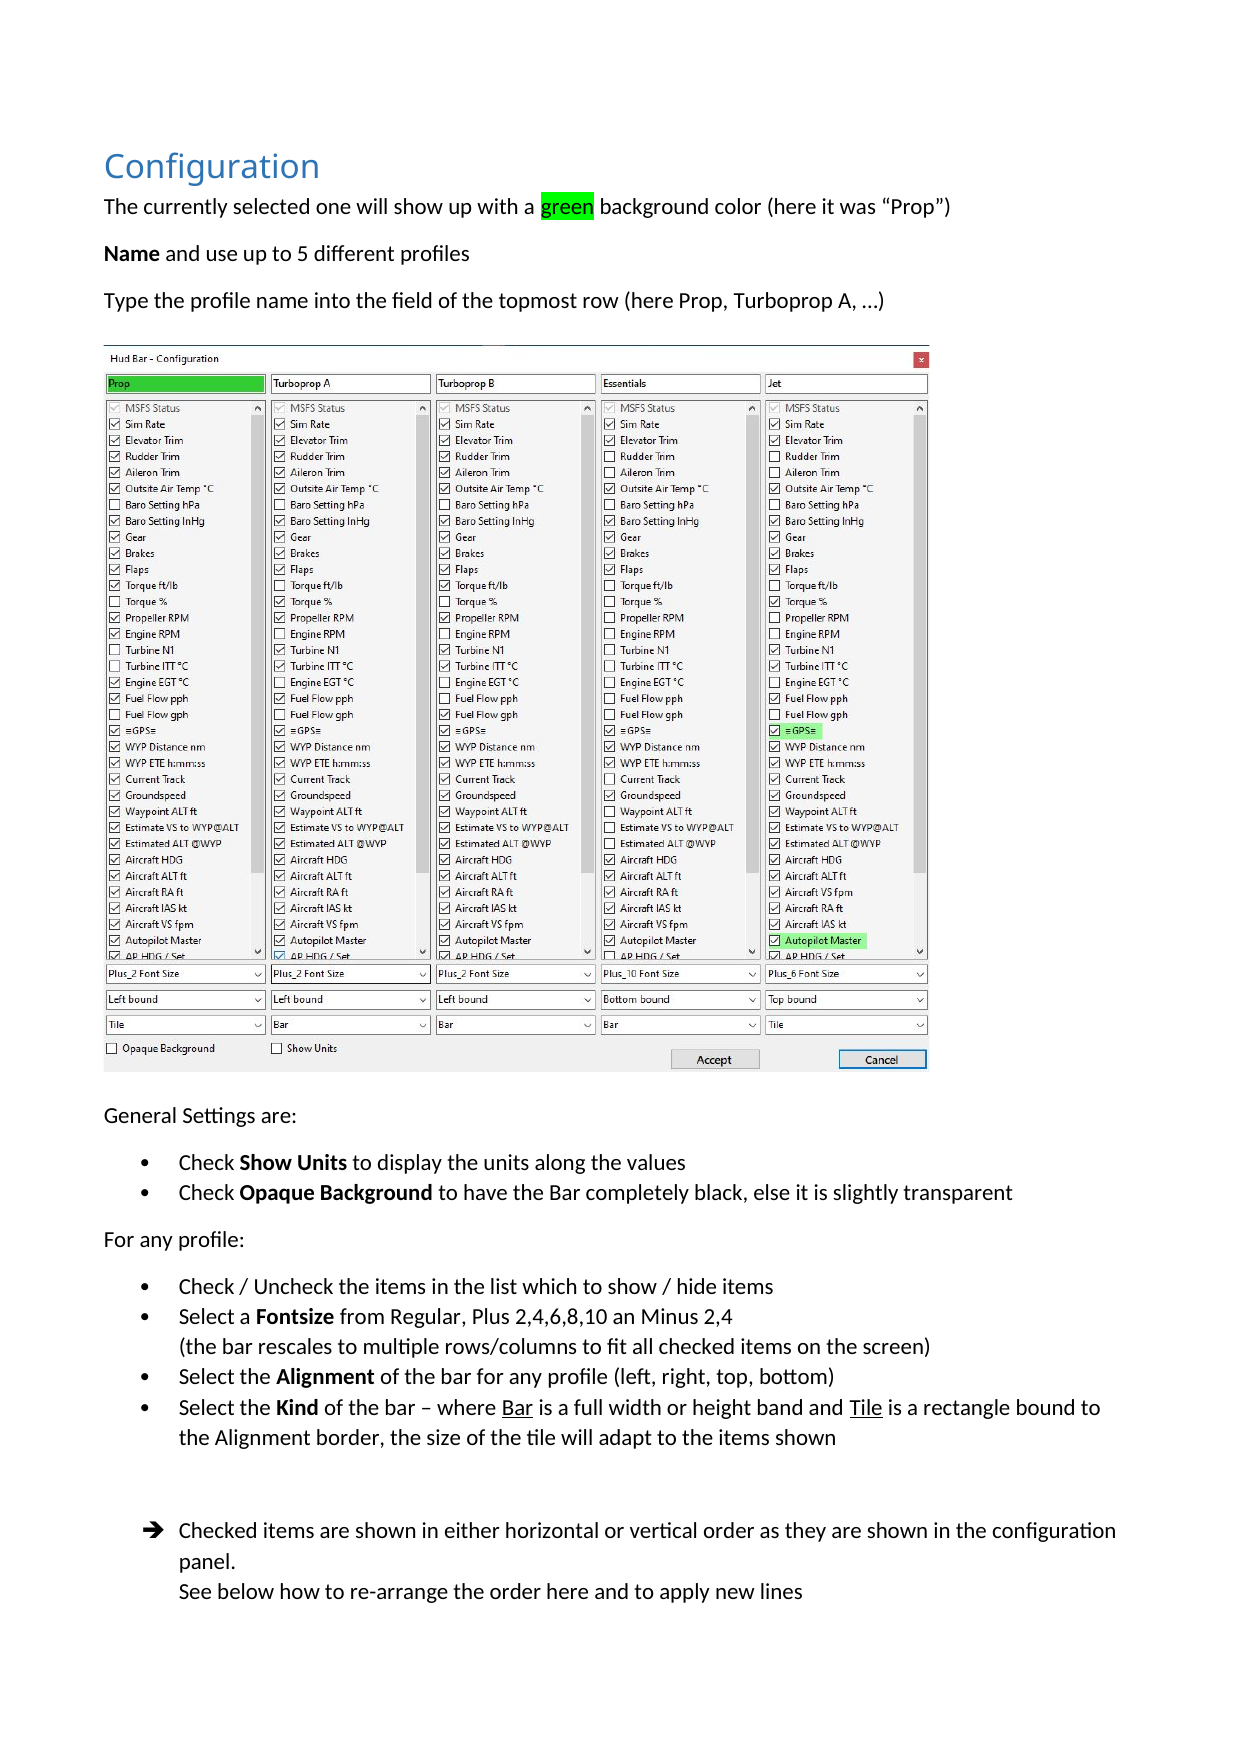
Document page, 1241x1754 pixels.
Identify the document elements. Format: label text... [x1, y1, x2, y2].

list Select the Kind of the bar – where Bar is a full width or height band and Tile is a rectangle bound to the Alignment border, the size of the tile will adapt to the items shown [141, 1393, 1137, 1451]
text For any profile: [103, 1225, 1137, 1253]
list Checked items are shown in either horizontal or vertical order as they are shown in the configuration panel. See below how to re-arrange the order here and to apply new lines [141, 1517, 1137, 1605]
text The currently selected one will show up with a green background color (here it was “Prop”) [594, 192, 1137, 220]
list Check Opaque Background to have the Bar completely black, else it is slightly transparent [141, 1178, 1137, 1206]
text Name and use up to 5 different profiles [103, 239, 1137, 267]
picture [103, 345, 930, 1072]
list Check Show Units to display the units along the values [141, 1148, 1137, 1176]
text General Settings are: [103, 1101, 1137, 1129]
list Check / Uncheck the items in the list which to show / hide items [141, 1272, 1137, 1300]
text Type the profile name into the field of the topmost row (here Prop, Turboprop A, …) [103, 286, 1137, 314]
list Select the Alignment of the bar for any profile (left, right, top, bottom) [141, 1362, 1137, 1391]
text The currently selected one will show up with a green background color (here it was “Prop”) [103, 192, 541, 220]
list Select a Fontsize from Regular, Plus 2,4,6,8,10 an Minus 2,4 (the bar rescales to multiple rows/columns to fit all checked items on the screen) [141, 1302, 1137, 1360]
subtitle Configuration [103, 143, 1137, 189]
